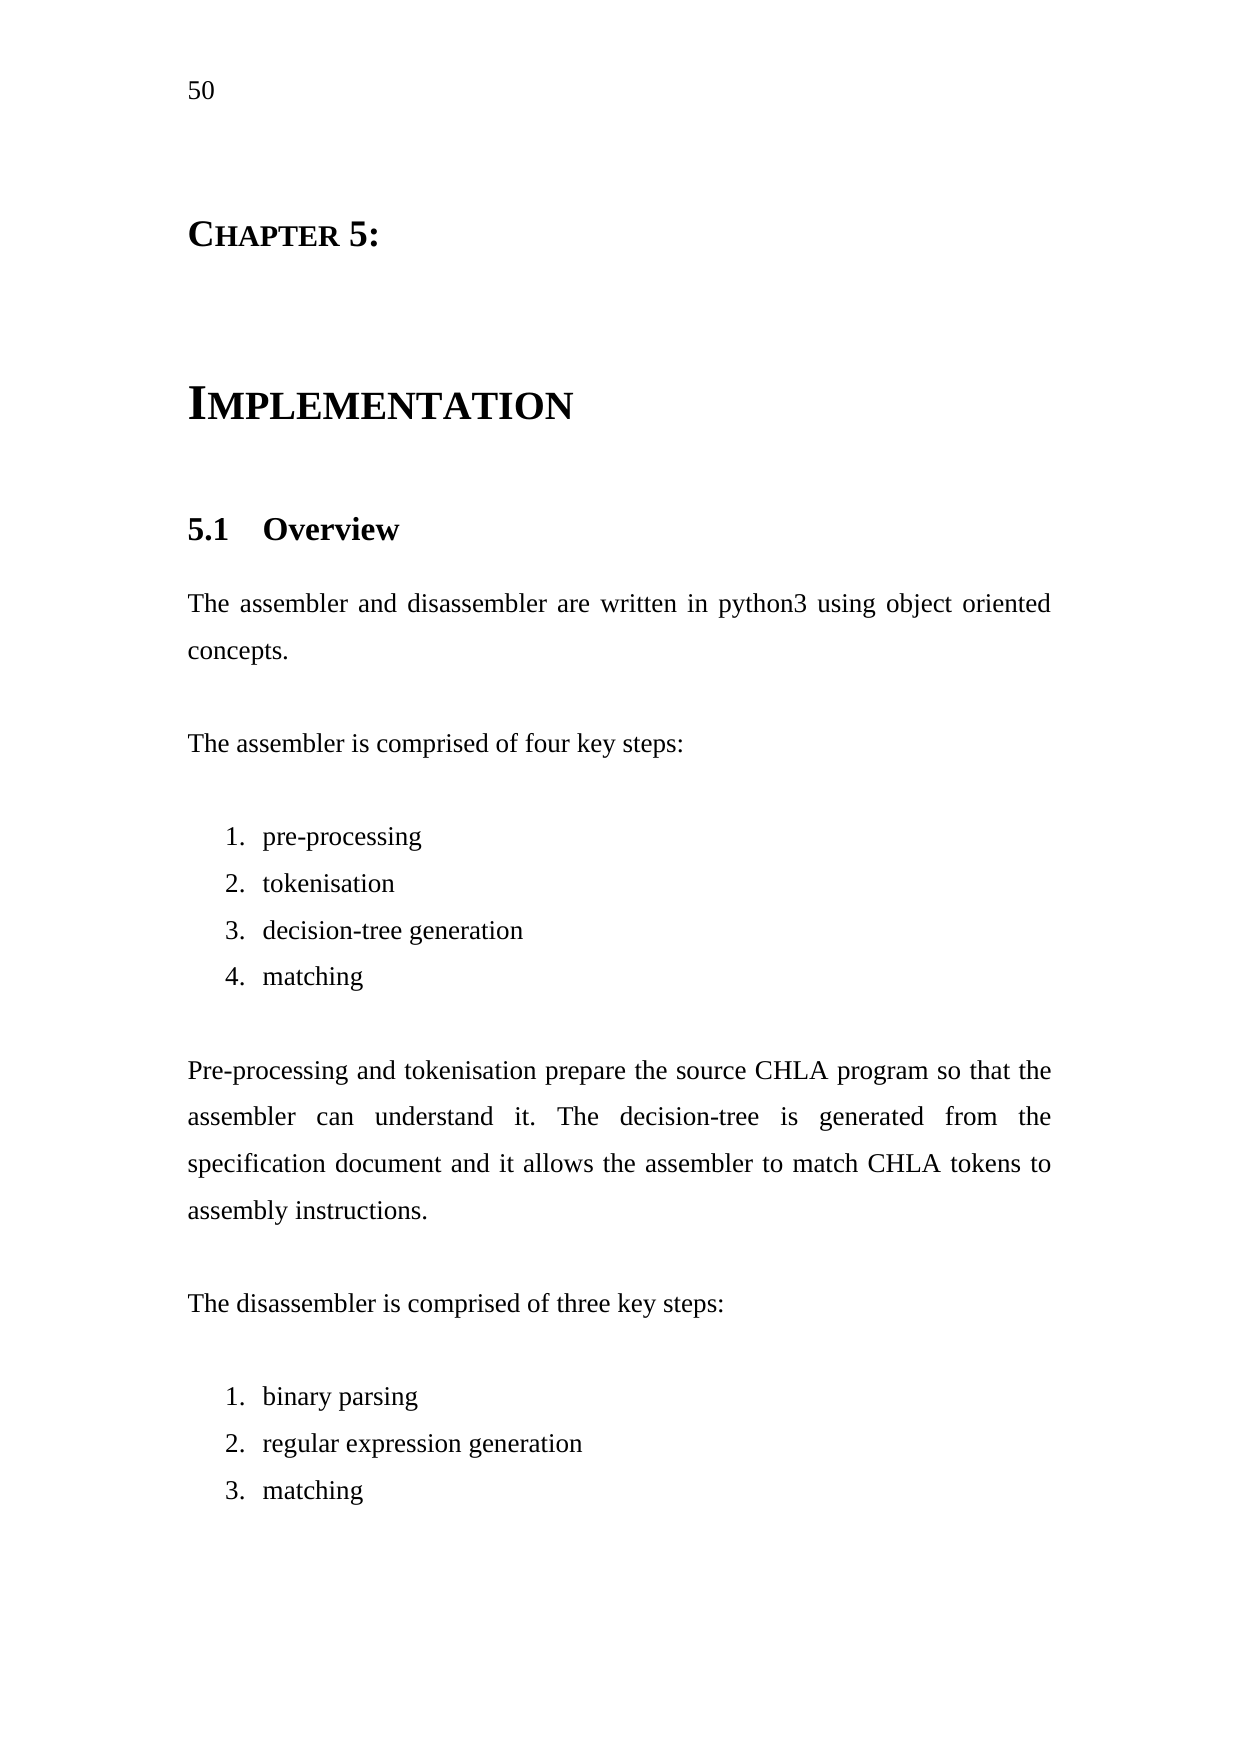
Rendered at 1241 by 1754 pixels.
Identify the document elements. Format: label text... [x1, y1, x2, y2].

list matching [225, 1474, 1053, 1505]
text Pre-processing and tokenisation prepare the source CHLA program so that the assembler can understand it. The decision-tree is generated from the specification document and it allows the assembler to match CHLA tokens to assembly instructions. [187, 1054, 1053, 1225]
text The assembler is comprised of four key steps: [187, 727, 1053, 758]
list decision-tree generation [225, 914, 1053, 945]
list pre-processing [225, 820, 1053, 852]
subtitle Overview [187, 509, 1053, 547]
list binary parsing [225, 1380, 1053, 1412]
list matching [225, 960, 1053, 992]
list regular expression generation [225, 1427, 1053, 1458]
text The assembler and disassembler are written in python3 using object oriented concepts. [187, 587, 1053, 665]
subtitle Implementation [187, 200, 1053, 430]
list tokenisation [225, 867, 1053, 898]
text The disassembler is comprised of three key steps: [187, 1287, 1053, 1318]
